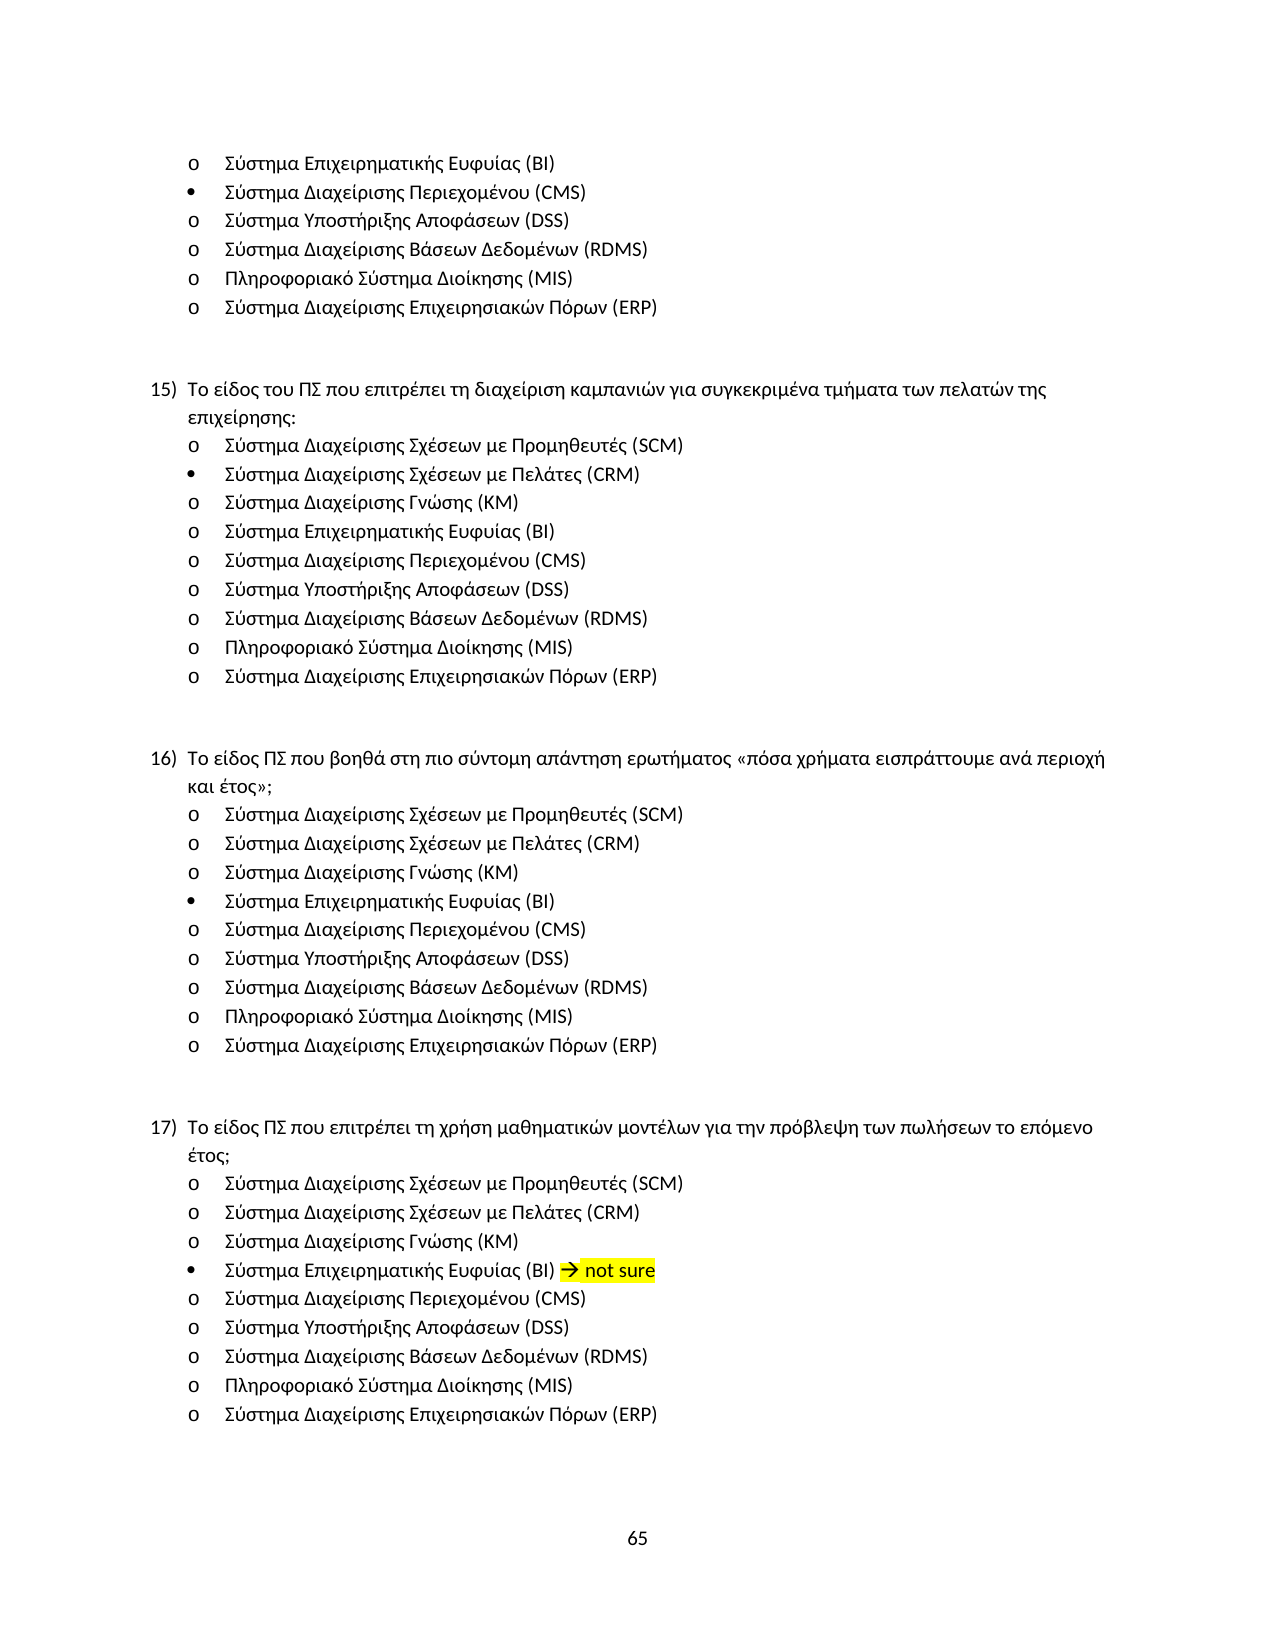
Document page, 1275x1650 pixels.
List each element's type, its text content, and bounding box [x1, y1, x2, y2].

list Σύστημα Διαχείρισης Βάσεων Δεδομένων (RDMS) [187, 974, 1125, 1001]
list Σύστημα Διαχείρισης Γνώσης (KM) [187, 859, 1125, 886]
list Σύστημα Υποστήριξης Αποφάσεων (DSS) [187, 207, 1125, 233]
list Σύστημα Διαχείρισης Βάσεων Δεδομένων (RDMS) [187, 1343, 1125, 1370]
list Σύστημα Διαχείρισης Βάσεων Δεδομένων (RDMS) [187, 605, 1125, 632]
list Πληροφοριακό Σύστημα Διοίκησης (MIS) [187, 1003, 1125, 1030]
list Σύστημα Επιχειρηματικής Ευφυίας (BI) [187, 518, 1125, 544]
list Σύστημα Διαχείρισης Σχέσεων με Πελάτες (CRM) [187, 830, 1125, 857]
list Πληροφοριακό Σύστημα Διοίκησης (MIS) [187, 634, 1125, 661]
list Το είδος του ΠΣ που επιτρέπει τη διαχείριση καμπανιών για συγκεκριμένα τμήματα των πελατών της επιχείρησης: [150, 376, 1125, 429]
list Σύστημα Υποστήριξης Αποφάσεων (DSS) [187, 576, 1125, 603]
list Σύστημα Διαχείρισης Γνώσης (KM) [187, 489, 1125, 515]
list Σύστημα Διαχείρισης Περιεχομένου (CMS) [187, 916, 1125, 943]
list Σύστημα Διαχείρισης Επιχειρησιακών Πόρων (ERP) [187, 294, 1125, 321]
list Σύστημα Διαχείρισης Βάσεων Δεδομένων (RDMS) [187, 236, 1125, 262]
list Σύστημα Διαχείρισης Σχέσεων με Προμηθευτές (SCM) [187, 801, 1125, 828]
list Σύστημα Διαχείρισης Γνώσης (KM) [187, 1228, 1125, 1255]
list Σύστημα Διαχείρισης Περιεχομένου (CMS) [187, 179, 1125, 204]
list Σύστημα Επιχειρηματικής Ευφυίας (BI) [187, 150, 1125, 176]
list Σύστημα Διαχείρισης Επιχειρησιακών Πόρων (ERP) [187, 663, 1125, 690]
list Το είδος ΠΣ που βοηθά στη πιο σύντομη απάντηση ερωτήματος «πόσα χρήματα εισπράττουμε ανά περιοχή και έτος»; [150, 745, 1125, 799]
list Σύστημα Διαχείρισης Επιχειρησιακών Πόρων (ERP) [187, 1402, 1125, 1428]
list Σύστημα Διαχείρισης Σχέσεων με Προμηθευτές (SCM) [187, 432, 1125, 458]
list Σύστημα Διαχείρισης Σχέσεων με Προμηθευτές (SCM) [187, 1170, 1125, 1197]
list Πληροφοριακό Σύστημα Διοίκησης (MIS) [187, 1373, 1125, 1399]
list Πληροφοριακό Σύστημα Διοίκησης (MIS) [187, 265, 1125, 292]
list Σύστημα Υποστήριξης Αποφάσεων (DSS) [187, 1314, 1125, 1341]
list Σύστημα Διαχείρισης Σχέσεων με Πελάτες (CRM) [187, 1199, 1125, 1226]
list Σύστημα Επιχειρηματικής Ευφυίας (BI) not sure [187, 1257, 1125, 1283]
list Σύστημα Διαχείρισης Επιχειρησιακών Πόρων (ERP) [187, 1032, 1125, 1059]
list Το είδος ΠΣ που επιτρέπει τη χρήση μαθηματικών μοντέλων για την πρόβλεψη των πωλήσεων το επόμενο έτος; [150, 1114, 1125, 1168]
list Σύστημα Διαχείρισης Περιεχομένου (CMS) [187, 1285, 1125, 1312]
list Σύστημα Επιχειρηματικής Ευφυίας (BI) [187, 888, 1125, 914]
list Σύστημα Διαχείρισης Περιεχομένου (CMS) [187, 547, 1125, 573]
list Σύστημα Υποστήριξης Αποφάσεων (DSS) [187, 945, 1125, 972]
list Σύστημα Διαχείρισης Σχέσεων με Πελάτες (CRM) [187, 461, 1125, 486]
